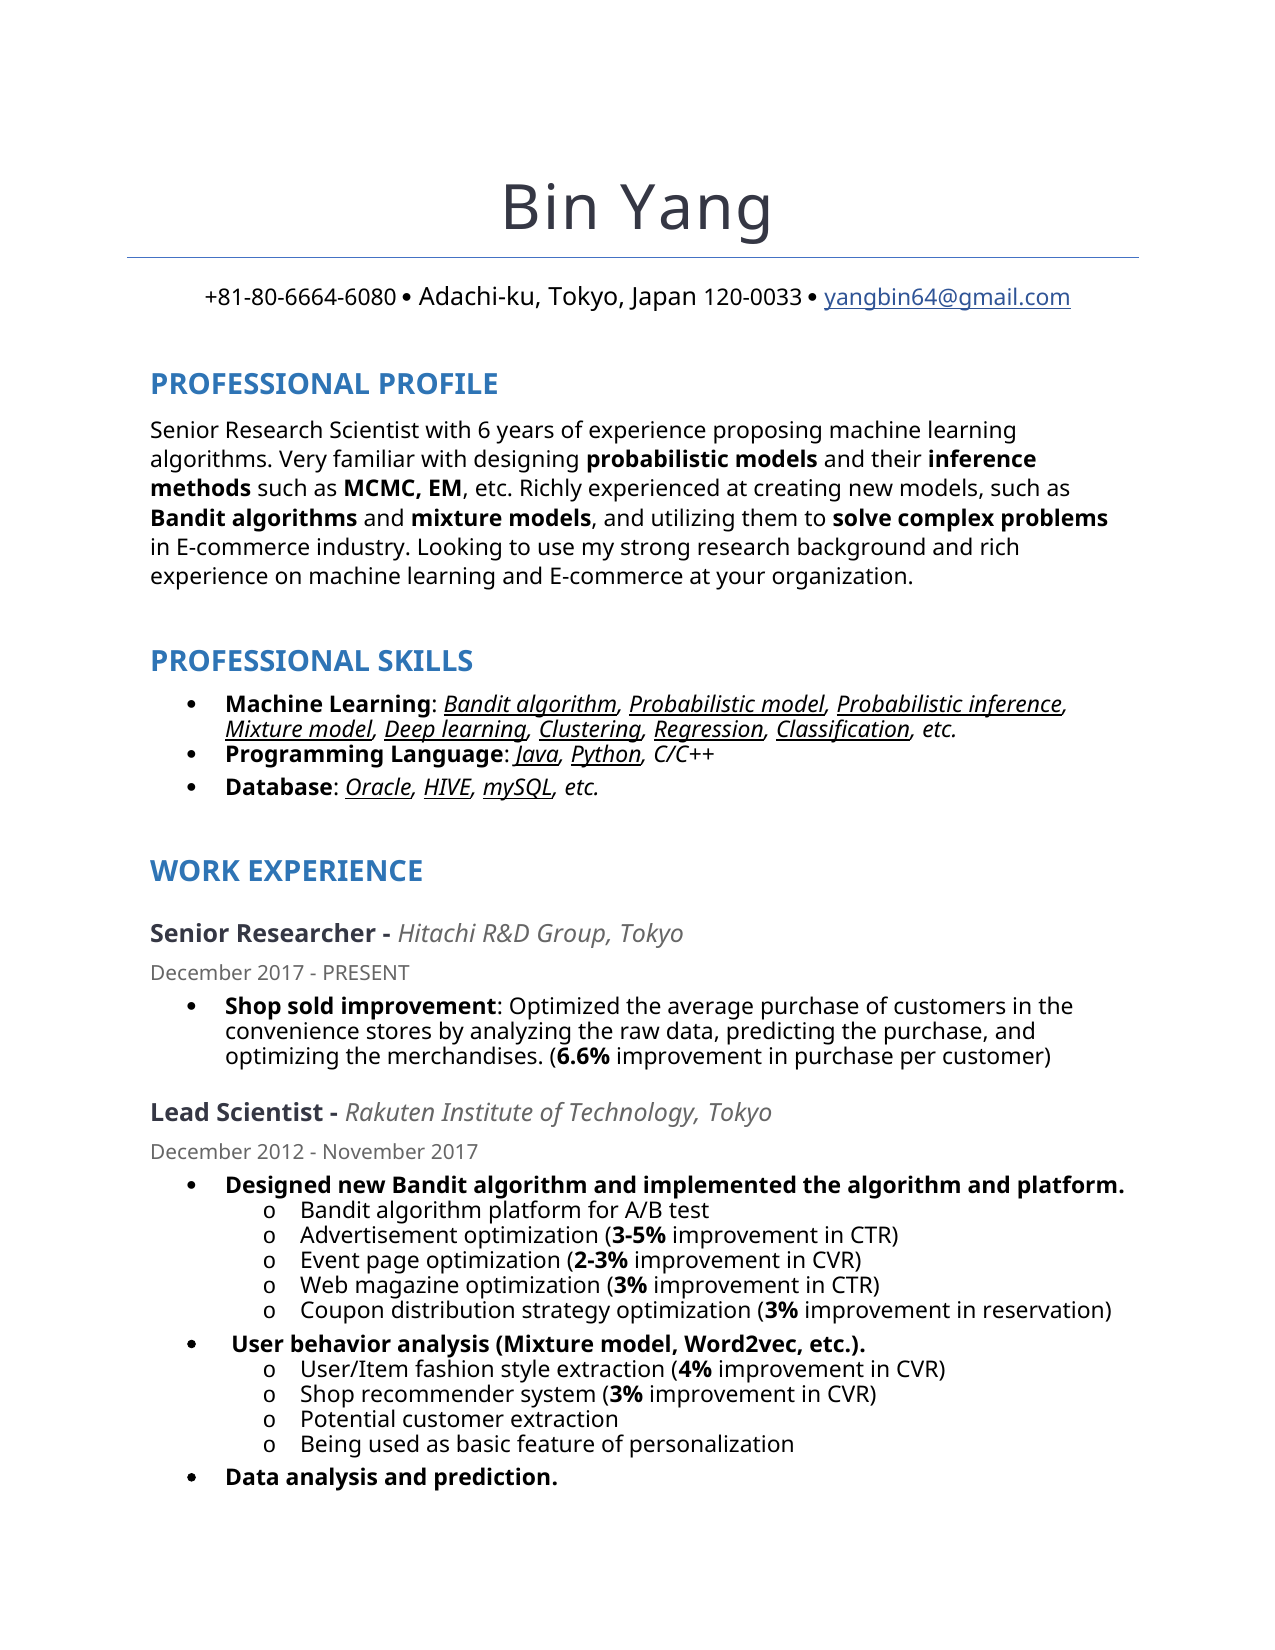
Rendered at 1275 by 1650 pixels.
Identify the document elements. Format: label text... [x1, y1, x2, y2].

list Coupon distribution strategy optimization (3% improvement in reservation) [262, 1299, 1125, 1324]
list Database: Oracle, HIVE, mySQL, etc. [187, 776, 1125, 801]
list Shop sold improvement: Optimized the average purchase of customers in the convenience stores by analyzing the raw data, predicting the purchase, and optimizing the merchandises. (6.6% improvement in purchase per customer) [187, 994, 1125, 1069]
list Bandit algorithm platform for A/B test [262, 1199, 1125, 1224]
text December 2012 - November 2017 [150, 1137, 1125, 1165]
list Programming Language: Java, Python, C/C++ [187, 742, 1125, 767]
list User behavior analysis (Mixture model, Word2vec, etc.). [187, 1332, 1125, 1357]
text +81-80-6664-6080 Adachi-ku, Tokyo, Japan 120-0033 yangbin64@gmail.com [150, 279, 1125, 313]
list Event page optimization (2-3% improvement in CVR) [262, 1249, 1125, 1274]
list User/Item fashion style extraction (4% improvement in CVR) [262, 1357, 1125, 1382]
text Senior Researcher - Hitachi R&D Group, Tokyo [150, 915, 1125, 949]
list Being used as basic feature of personalization [262, 1432, 1125, 1457]
text Bin Yang [150, 162, 1125, 248]
text PROFESSIONAL PROFILE [150, 363, 1125, 403]
list Shop recommender system (3% improvement in CVR) [262, 1382, 1125, 1407]
text WORK EXPERIENCE [150, 851, 1125, 890]
list Machine Learning: Bandit algorithm, Probabilistic model, Probabilistic inference, Mixture model, Deep learning, Clustering, Regression, Classification, etc. [187, 692, 1125, 742]
text Lead Scientist - Rakuten Institute of Technology, Tokyo [150, 1094, 1125, 1128]
list Designed new Bandit algorithm and implemented the algorithm and platform. [187, 1174, 1125, 1199]
text December 2017 - PRESENT [150, 958, 1125, 986]
text Senior Research Scientist with 6 years of experience proposing machine learning algorithms. Very familiar with designing probabilistic models and their inference methods such as MCMC, EM, etc. Richly experienced at creating new models, such as Bandit algorithms and mixture models, and utilizing them to solve complex problems in E-commerce industry. Looking to use my strong research background and rich experience on machine learning and E-commerce at your organization. [150, 415, 1125, 590]
list Potential customer extraction [262, 1407, 1125, 1432]
text PROFESSIONAL SKILLS [150, 640, 1125, 680]
list Advertisement optimization (3-5% improvement in CTR) [262, 1224, 1125, 1249]
list Web magazine optimization (3% improvement in CTR) [262, 1274, 1125, 1299]
list Data analysis and prediction. [187, 1465, 1125, 1490]
